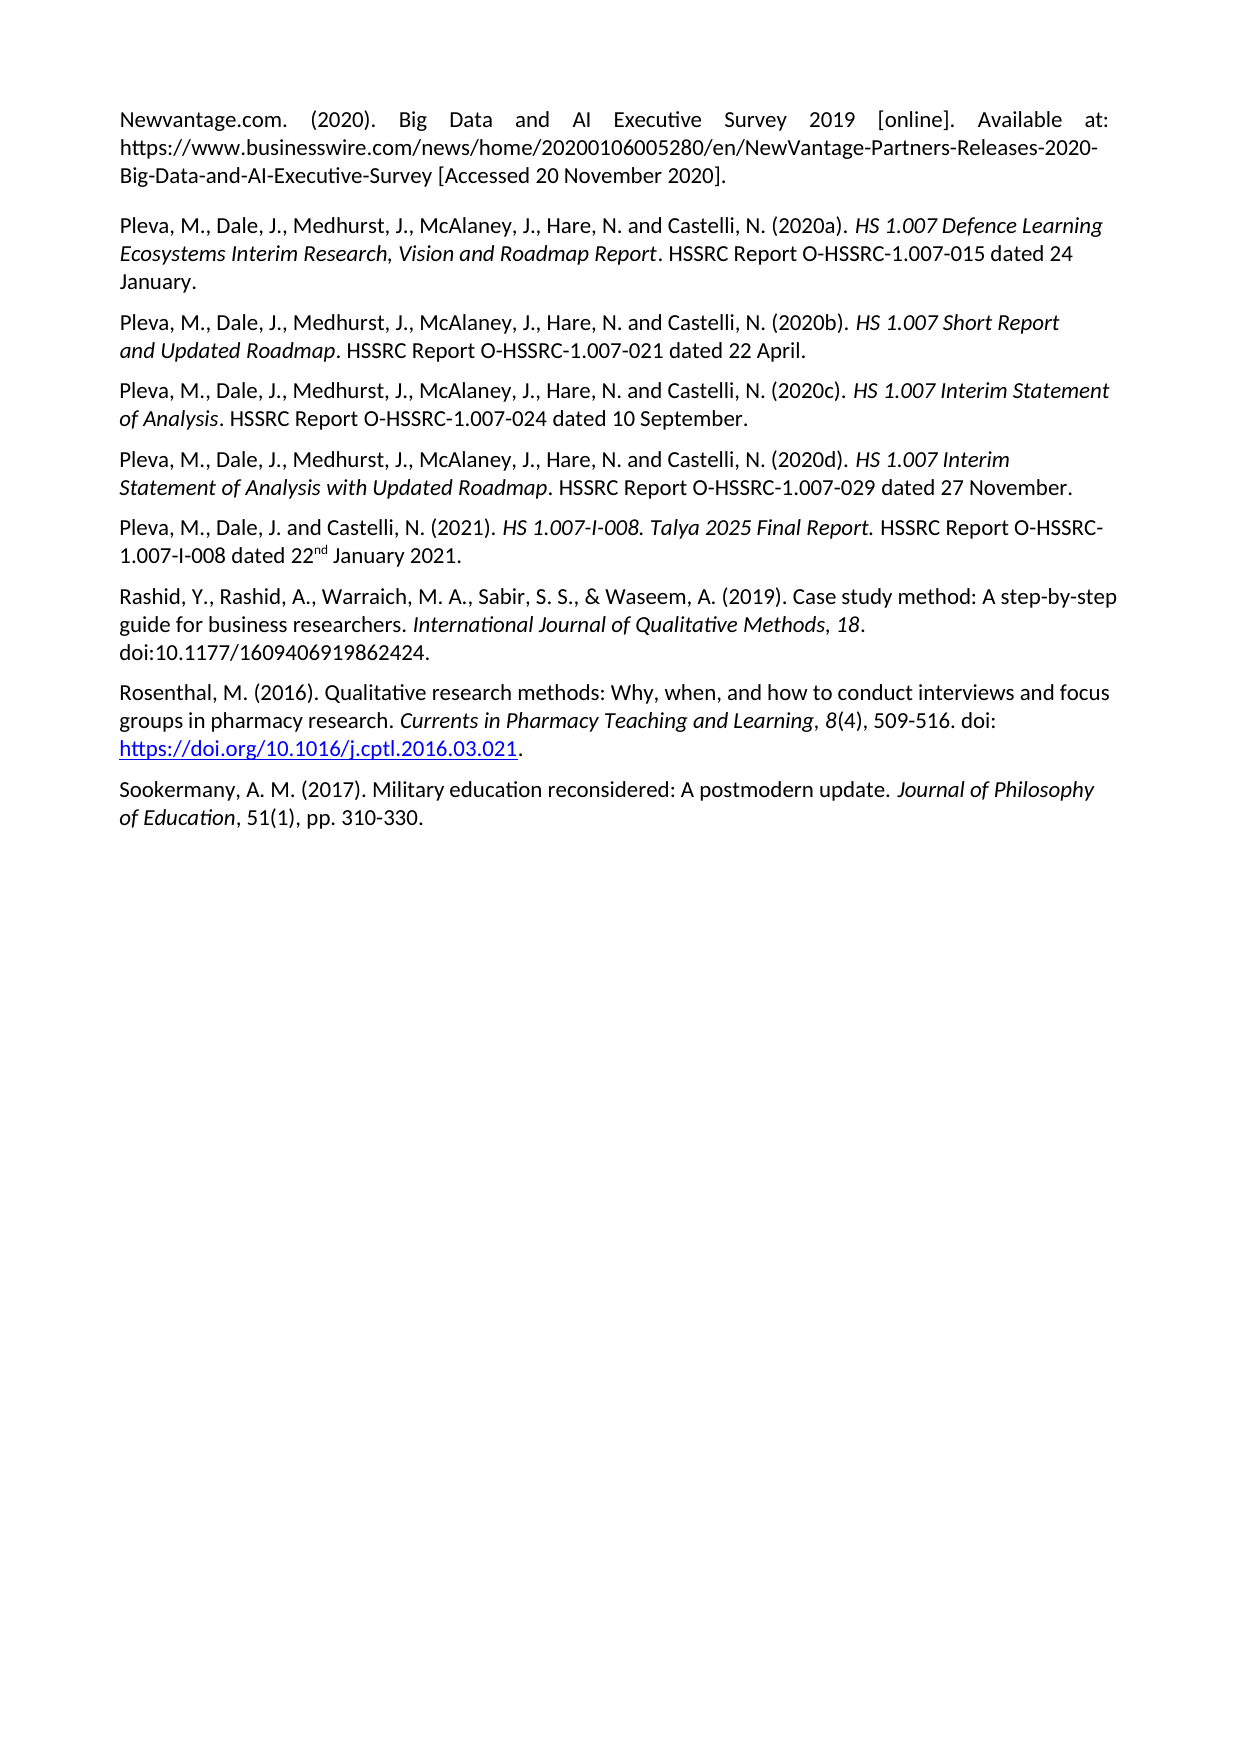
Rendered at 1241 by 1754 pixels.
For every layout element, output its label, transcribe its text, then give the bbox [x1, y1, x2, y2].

text Pleva, M., Dale, J., Medhurst, J., McAlaney, J., Hare, N. and Castelli, N. (2020b). HS 1.007 Short Report and Updated Roadmap. HSSRC Report O-HSSRC-1.007-021 dated 22 April. [119, 308, 1102, 364]
text Rashid, Y., Rashid, A., Warraich, M. A., Sabir, S. S., & Waseem, A. (2019). Case study method: A step-by-step guide for business researchers. International Journal of Qualitative Methods, 18. doi:10.1177/1609406919862424. [119, 582, 1121, 666]
text Sookermany, A. M. (2017). Military education reconsidered: A postmodern update. Journal of Philosophy of Education, 51(1), pp. 310-330. [119, 775, 1120, 831]
text Newvantage.com. (2020). Big Data and AI Executive Survey 2019 [online]. Available at: https://www.businesswire.com/news/home/20200106005280/en/NewVantage-Partners-Releases-2020- Big-Data-and-AI-Executive-Survey [Accessed 20 November 2020]. [119, 105, 1109, 189]
text Rosenthal, M. (2016). Qualitative research methods: Why, when, and how to conduct interviews and focus groups in pharmacy research. Currents in Pharmacy Teaching and Learning, 8(4), 509-516. doi: https://doi.org/10.1016/j.cptl.2016.03.021. [119, 678, 1113, 762]
text Pleva, M., Dale, J., Medhurst, J., McAlaney, J., Hare, N. and Castelli, N. (2020c). HS 1.007 Interim Statement of Analysis. HSSRC Report O-HSSRC-1.007-024 dated 10 September. [119, 376, 1122, 432]
text Pleva, M., Dale, J., Medhurst, J., McAlaney, J., Hare, N. and Castelli, N. (2020d). HS 1.007 Interim Statement of Analysis with Updated Roadmap. HSSRC Report O-HSSRC-1.007-029 dated 27 November. [119, 445, 1114, 501]
text Pleva, M., Dale, J., Medhurst, J., McAlaney, J., Hare, N. and Castelli, N. (2020a). HS 1.007 Defence Learning Ecosystems Interim Research, Vision and Roadmap Report. HSSRC Report O-HSSRC-1.007-015 dated 24 January. [119, 211, 1122, 295]
text Pleva, M., Dale, J. and Castelli, N. (2021). HS 1.007-I-008. Talya 2025 Final Report. HSSRC Report O-HSSRC- 1.007-I-008 dated 22nd January 2021. [119, 513, 1104, 569]
